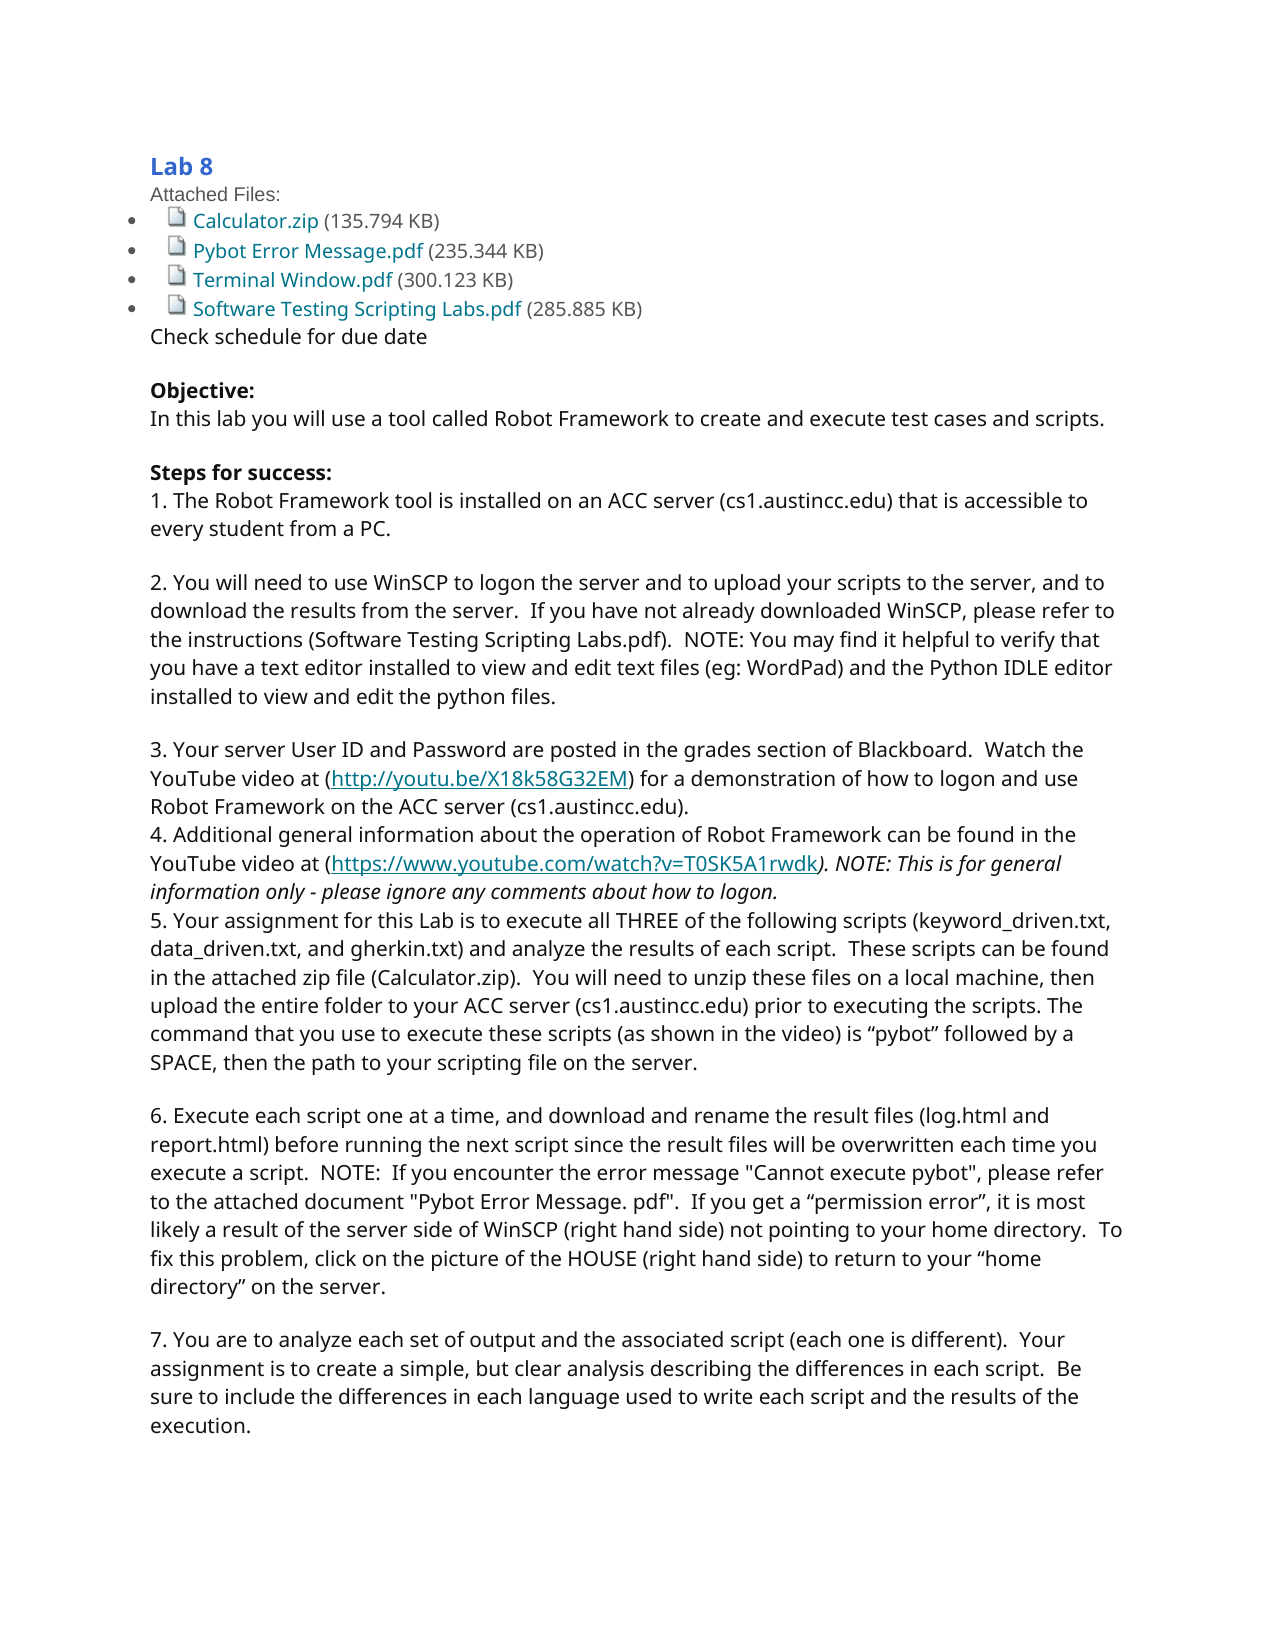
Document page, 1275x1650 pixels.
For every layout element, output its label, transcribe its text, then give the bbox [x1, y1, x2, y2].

text 1. The Robot Framework tool is installed on an ACC server (cs1.austincc.edu) that is accessible to every student from a PC. [150, 486, 1125, 543]
text 7. You are to analyze each set of output and the associated script (each one is different). Your assignment is to create a simple, but clear analysis describing the differences in each script. Be sure to include the differences in each language used to write each script and the results of the execution. [150, 1326, 1125, 1439]
text 3. Your server User ID and Password are posted in the grades section of Blackboard. Watch the YouTube video at (http://youtu.be/X18k58G32EM) for a demonstration of how to logon and use Robot Framework on the ACC server (cs1.austincc.edu). [150, 735, 1125, 821]
text Objective: [150, 376, 1125, 404]
text In this lab you will use a tool called Robot Framework to create and execute test cases and scripts. [150, 404, 1125, 433]
list Calculator.zip (135.794 KB) [128, 205, 1125, 234]
text Steps for success: [150, 458, 1125, 486]
list Pybot Error Message.pdf (235.344 KB) [128, 234, 1125, 264]
text 2. You will need to use WinSCP to logon the server and to upload your scripts to the server, and to download the results from the server. If you have not already downloaded WinSCP, please refer to the instructions (Software Testing Scripting Labs.pdf). NOTE: You may find it helpful to verify that you have a text editor installed to view and edit text files (eg: WordPad) and the Python IDLE editor installed to view and edit the python files. [150, 568, 1125, 710]
text 6. Execute each script one at a time, and download and rename the result files (log.html and report.html) before running the next script since the result files will be overwritten each time you execute a script. NOTE: If you encounter the error message "Cannot execute pybot", please refer to the attached document "Pybot Error Message. pdf". If you get a “permission error”, it is most likely a result of the server side of WinSCP (right hand side) not pointing to your home directory. To fix this problem, click on the picture of the HOUSE (right hand side) to return to your “home directory” on the server. [150, 1101, 1125, 1301]
list Terminal Window.pdf (300.123 KB) [128, 264, 1125, 293]
picture [165, 293, 188, 317]
text Attached Files: [150, 183, 1125, 205]
text 4. Additional general information about the operation of Robot Framework can be found in the YouTube video at (https://www.youtube.com/watch?v=T0SK5A1rwdk). NOTE: This is for general information only - please ignore any comments about how to logon. [150, 821, 1125, 906]
picture [165, 263, 188, 288]
list Software Testing Scripting Labs.pdf (285.885 KB) [128, 293, 1125, 322]
text Check schedule for due date [150, 322, 1125, 351]
text 5. Your assignment for this Lab is to execute all THREE of the following scripts (keyword_driven.txt, data_driven.txt, and gherkin.txt) and analyze the results of each script. These scripts can be found in the attached zip file (Calculator.zip). You will need to unzip these files on a local machine, then upload the entire folder to your ACC server (cs1.austincc.edu) prior to executing the scripts. The command that you use to execute these scripts (as shown in the video) is “pybot” followed by a SPACE, then the path to your scripting file on the server. [150, 906, 1125, 1076]
picture [165, 205, 188, 229]
picture [165, 234, 188, 258]
text Lab 8 [150, 150, 1120, 183]
